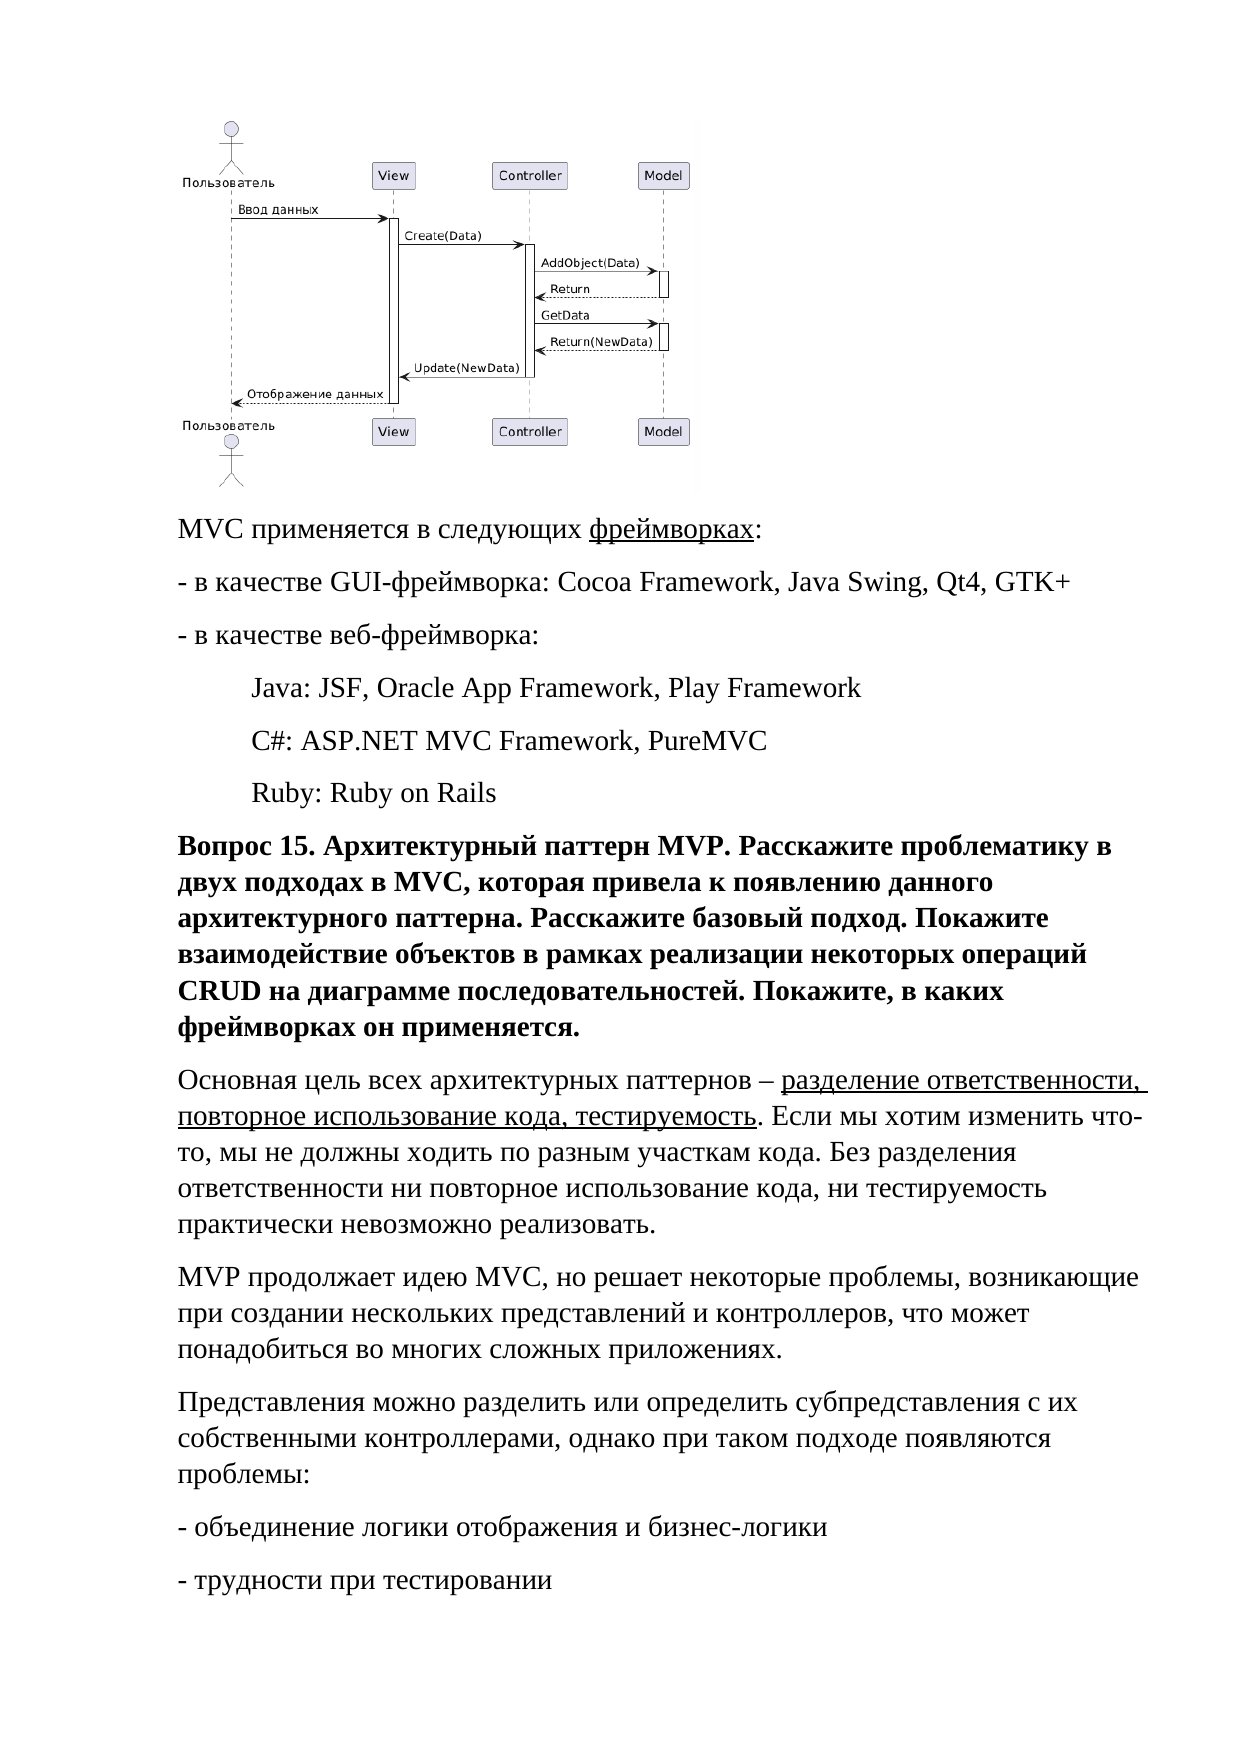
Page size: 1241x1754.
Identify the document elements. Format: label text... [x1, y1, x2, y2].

text MVC применяется в следующих фреймворках: [177, 511, 1152, 545]
text Основная цель всех архитектурных паттернов – разделение ответственности, повторное использование кода, тестируемость. Если мы хотим изменить что-то, мы не должны ходить по разным участкам кода. Без разделения ответственности ни повторное использование кода, ни тестируемость практически невозможно реализовать. [177, 1062, 1152, 1240]
text - объединение логики отображения и бизнес-логики [177, 1509, 1152, 1543]
text - трудности при тестировании [177, 1562, 1152, 1596]
text MVP продолжает идею MVC, но решает некоторые проблемы, возникающие при создании нескольких представлений и контроллеров, что может понадобиться во многих сложных приложениях. [177, 1259, 1152, 1365]
text - в качестве веб-фреймворка: [177, 617, 1152, 651]
text - в качестве GUI-фреймворка: Cocoa Framework, Java Swing, Qt4, GTK+ [177, 564, 1152, 598]
text C#: ASP.NET MVC Framework, PureMVC [177, 723, 1152, 756]
text Ruby: Ruby on Rails [177, 775, 1152, 809]
text Представления можно разделить или определить субпредставления с их собственными контроллерами, однако при таком подходе появляются проблемы: [177, 1384, 1152, 1490]
text Java: JSF, Oracle App Framework, Play Framework [177, 670, 1152, 703]
text Вопрос 15. Архитектурный паттерн MVP. Расскажите проблематику в двух подходах в MVC, которая привела к появлению данного архитектурного паттерна. Расскажите базовый подход. Покажите взаимодействие объектов в рамках реализации некоторых операций CRUD на диаграмме последовательностей. Покажите, в каких фреймворках он применяется. [177, 828, 1152, 1042]
picture [177, 118, 701, 493]
